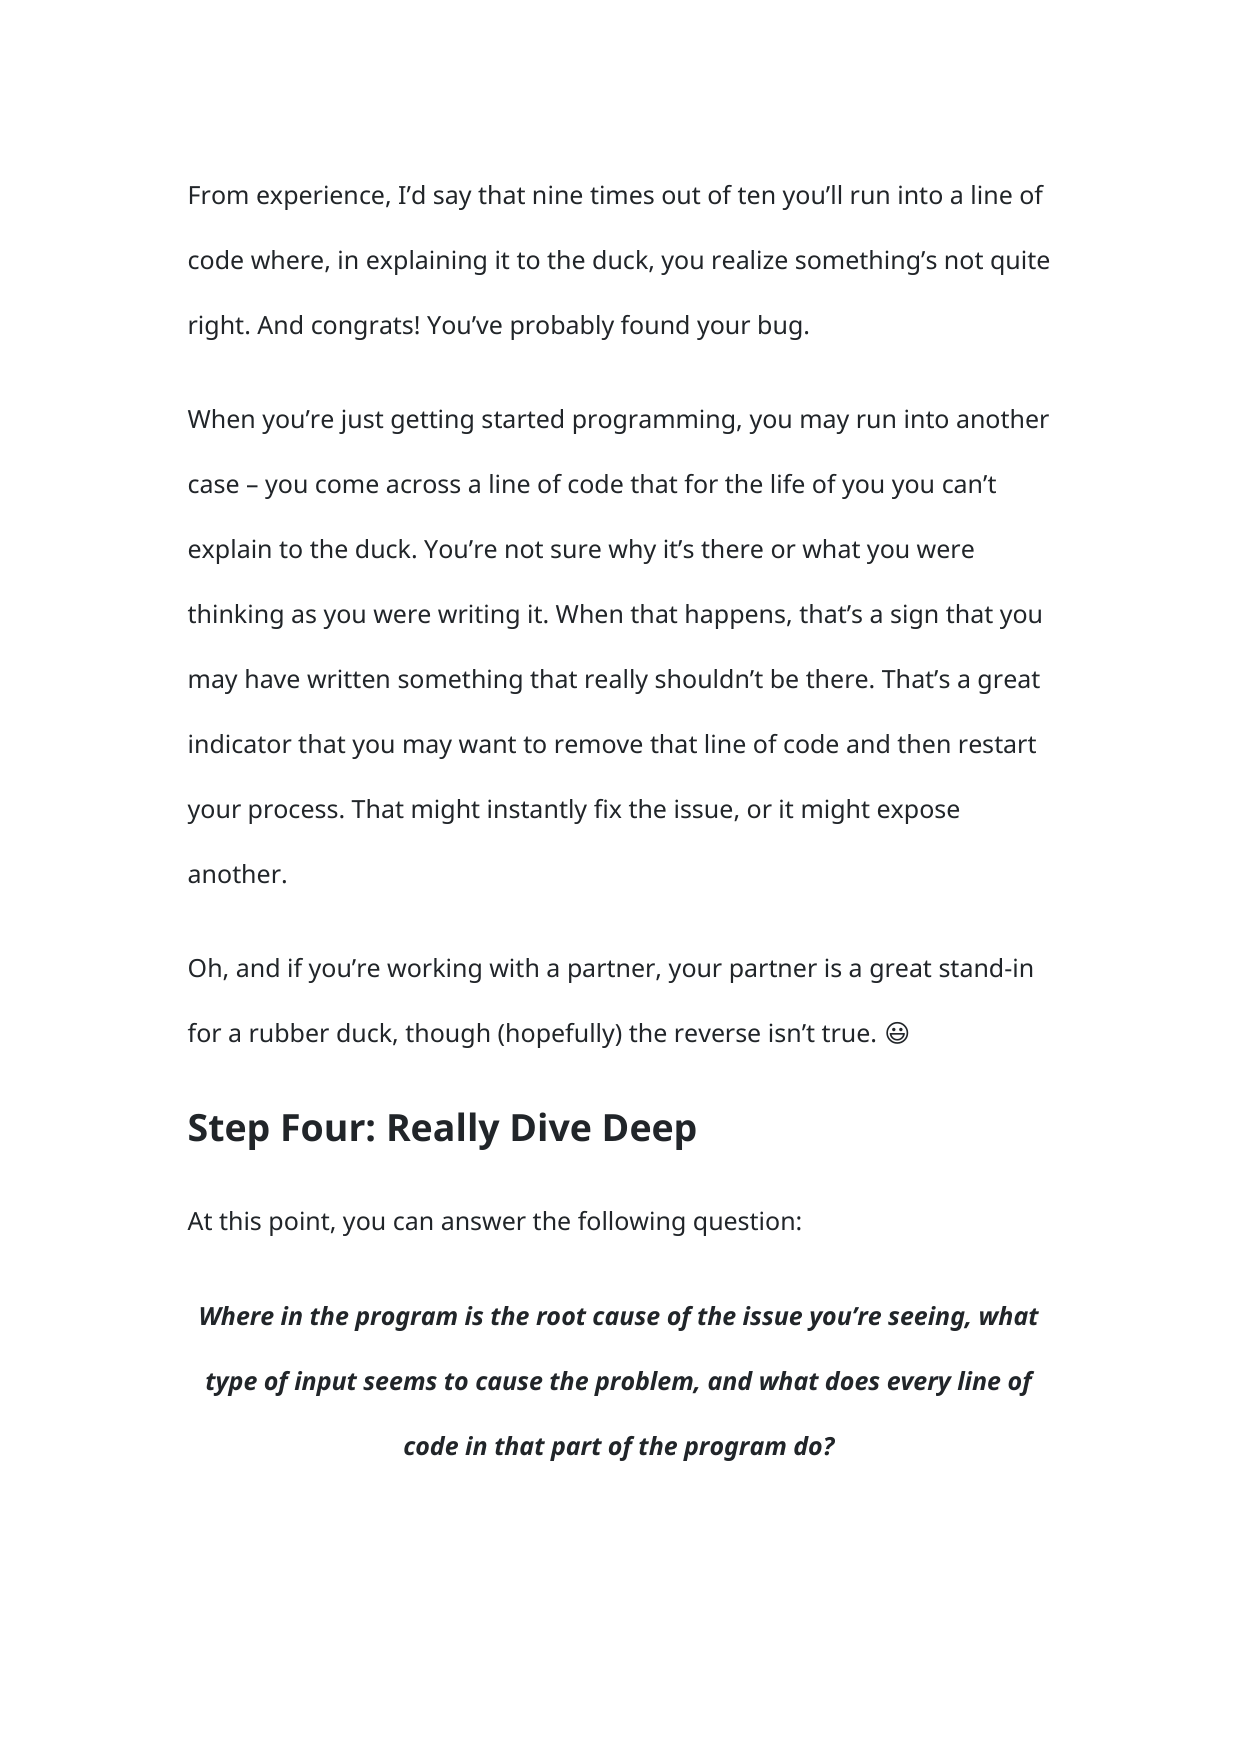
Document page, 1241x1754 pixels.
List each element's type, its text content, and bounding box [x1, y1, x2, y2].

text At this point, you can answer the following question: [187, 1189, 1053, 1254]
text Step Four: Really Dive Deep [187, 1094, 1053, 1159]
text Where in the program is the root cause of the issue you’re seeing, what type of input seems to cause the problem, and what does every line of code in that part of the program do? [187, 1283, 1053, 1478]
text When you’re just getting started programming, you may run into another case – you come across a line of code that for the life of you you can’t explain to the duck. You’re not sure why it’s there or what you were thinking as you were writing it. When that happens, that’s a sign that you may have written something that really shouldn’t be there. That’s a great indicator that you may want to remove that line of code and then restart your process. That might instantly fix the issue, or it might expose another. [187, 386, 1053, 906]
text Oh, and if you’re working with a partner, your partner is a great stand-in for a rubber duck, though (hopefully) the reverse isn’t true. 😃 [187, 935, 1053, 1065]
text From experience, I’d say that nine times out of ten you’ll run into a line of code where, in explaining it to the duck, you realize something’s not quite right. And congrats! You’ve probably found your bug. [187, 162, 1053, 357]
